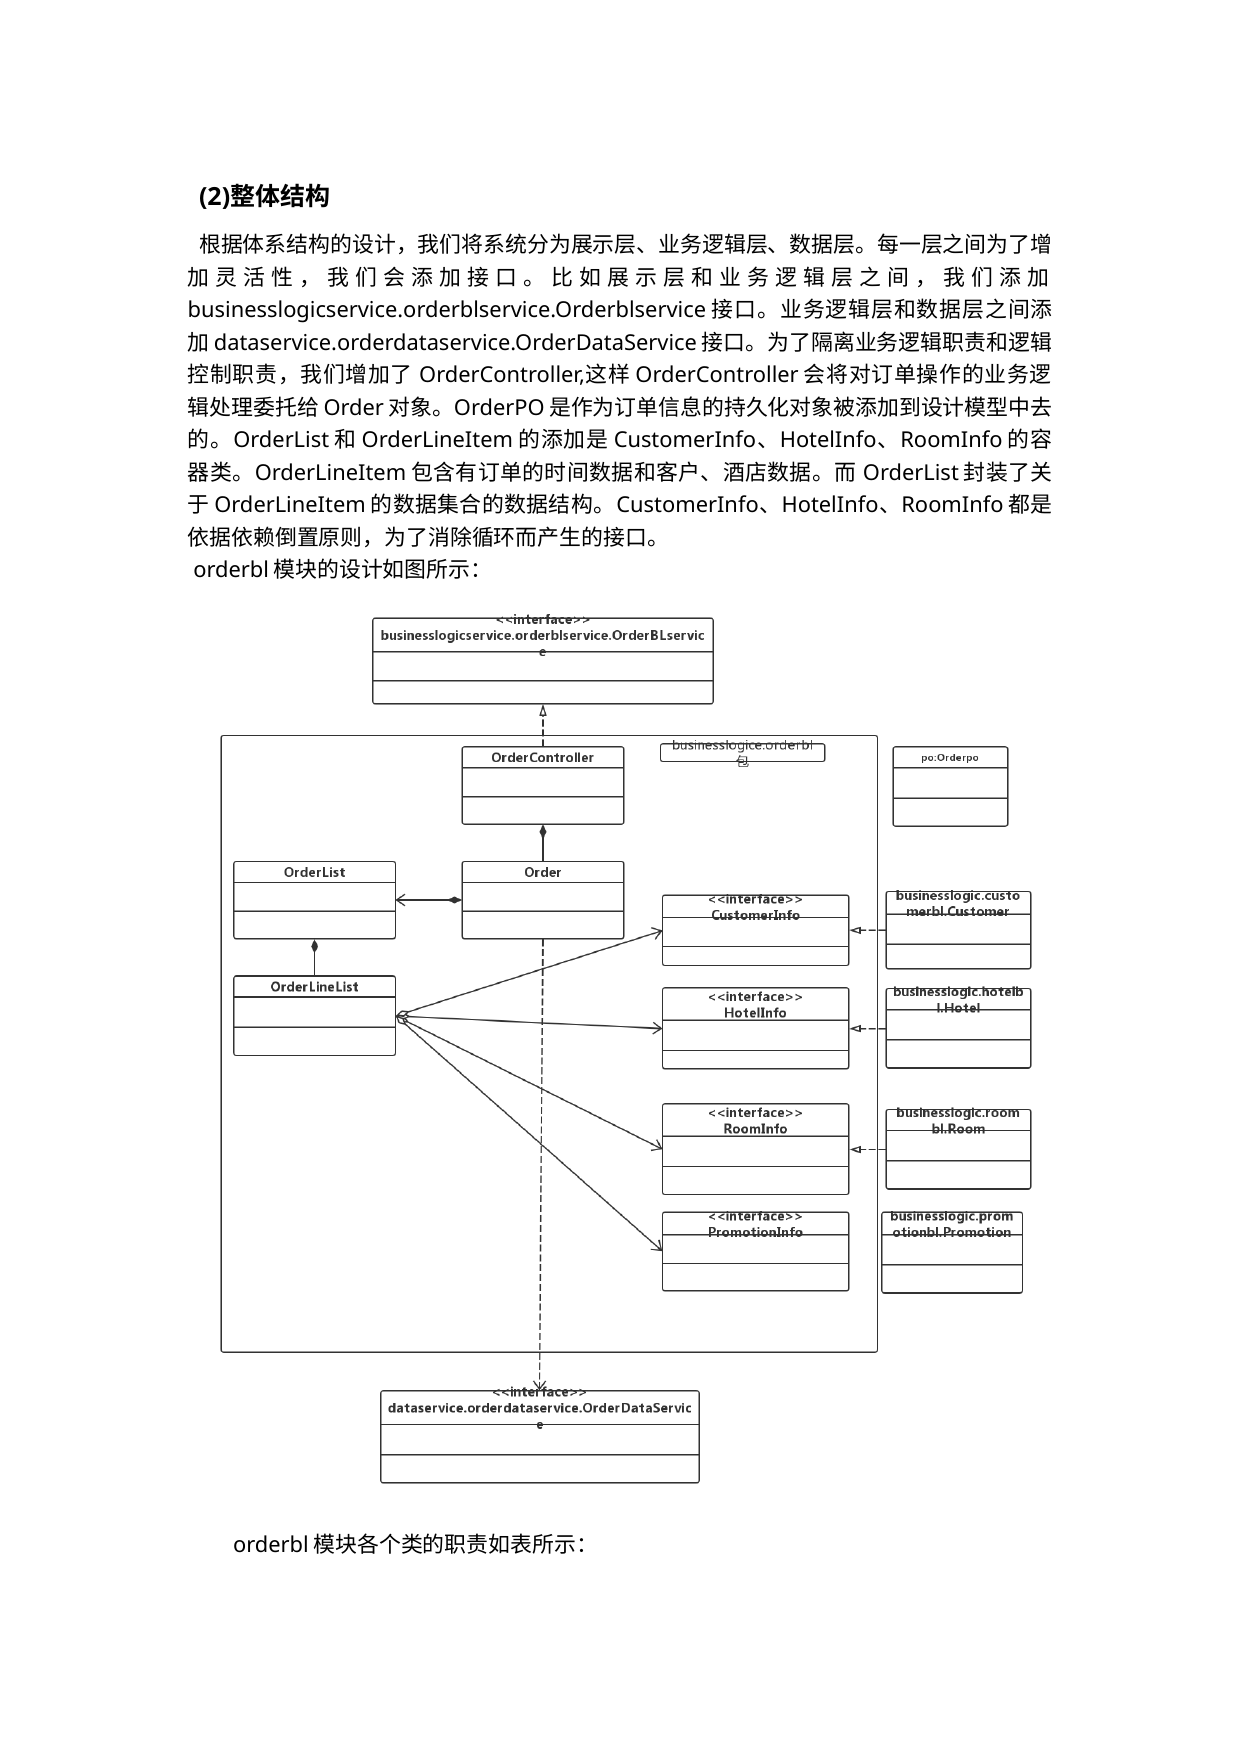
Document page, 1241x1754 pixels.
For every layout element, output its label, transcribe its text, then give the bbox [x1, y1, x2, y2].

text orderbl模块的设计如图所示： [187, 552, 1053, 584]
text (2)整体结构 [187, 162, 1053, 227]
picture [187, 584, 1053, 1505]
text orderbl模块各个类的职责如表所示： [187, 1527, 1053, 1559]
text 根据体系结构的设计，我们将系统分为展示层、业务逻辑层、数据层。每一层之间为了增加灵活性，我们会添加接口。比如展示层和业务逻辑层之间，我们添加businesslogicservice.orderblservice.Orderblservice接口。业务逻辑层和数据层之间添加dataservice.orderdataservice.OrderDataService接口。为了隔离业务逻辑职责和逻辑控制职责，我们增加了OrderController,这样OrderController会将对订单操作的业务逻辑处理委托给Order对象。OrderPO是作为订单信息的持久化对象被添加到设计模型中去的。OrderList和OrderLineItem的添加是CustomerInfo、HotelInfo、RoomInfo的容器类。OrderLineItem包含有订单的时间数据和客户、酒店数据。而OrderList封装了关于OrderLineItem的数据集合的数据结构。CustomerInfo、HotelInfo、RoomInfo都是依据依赖倒置原则，为了消除循环而产生的接口。 [187, 227, 1053, 552]
